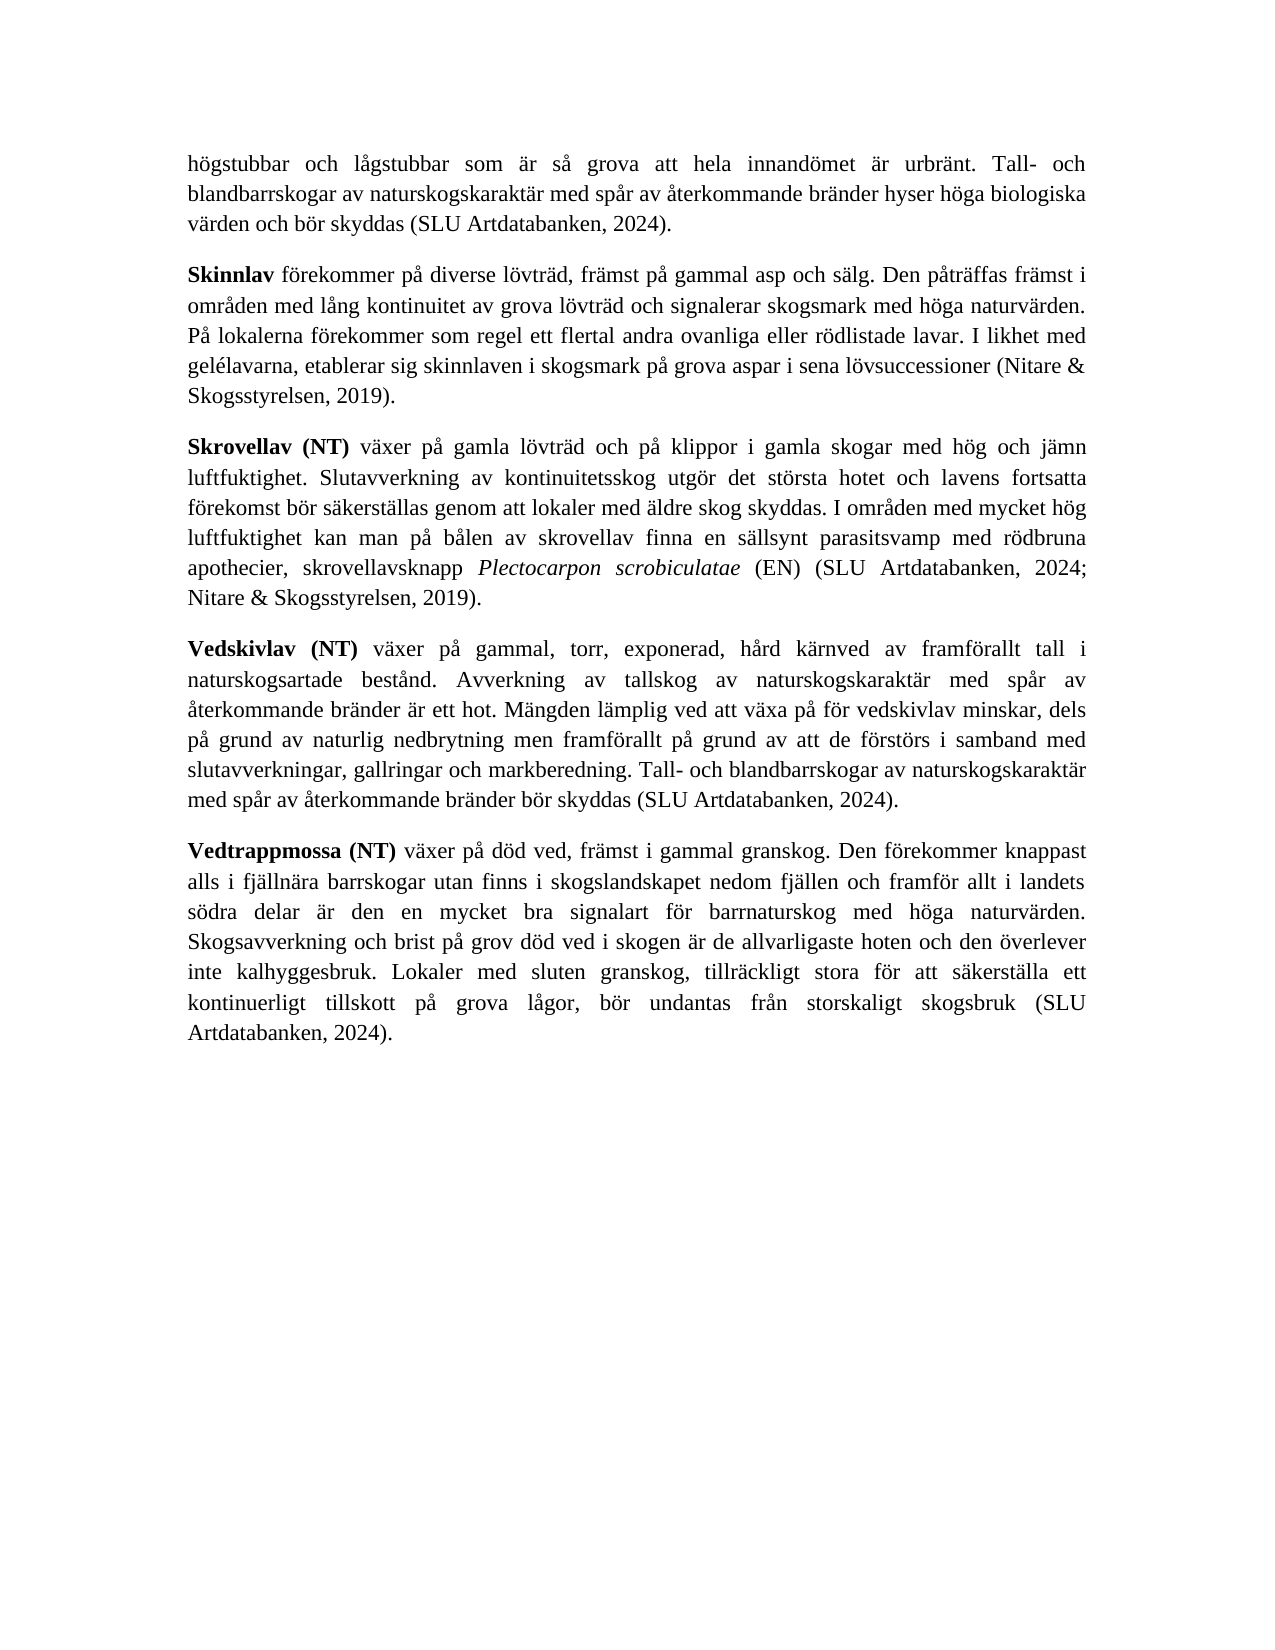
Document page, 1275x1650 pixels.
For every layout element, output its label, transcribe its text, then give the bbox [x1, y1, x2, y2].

text Skrovellav (NT) växer på gamla lövträd och på klippor i gamla skogar med hög och jämn luftfuktighet. Slutavverkning av kontinuitetsskog utgör det största hotet och lavens fortsatta förekomst bör säkerställas genom att lokaler med äldre skog skyddas. I områden med mycket hög luftfuktighet kan man på bålen av skrovellav finna en sällsynt parasitsvamp med rödbruna apothecier, skrovellavsknapp Plectocarpon scrobiculatae (EN) (SLU Artdatabanken, 2024; Nitare & Skogsstyrelsen, 2019). [187, 433, 1087, 611]
text Vedskivlav (NT) växer på gammal, torr, exponerad, hård kärnved av framförallt tall i naturskogsartade bestånd. Avverkning av tallskog av naturskogskaraktär med spår av återkommande bränder är ett hot. Mängden lämplig ved att växa på för vedskivlav minskar, dels på grund av naturlig nedbrytning men framförallt på grund av att de förstörs i samband med slutavverkningar, gallringar och markberedning. Tall- och blandbarrskogar av naturskogskaraktär med spår av återkommande bränder bör skyddas (SLU Artdatabanken, 2024). [187, 635, 1087, 813]
text Vedtrappmossa (NT) växer på död ved, främst i gammal granskog. Den förekommer knappast alls i fjällnära barrskogar utan finns i skogslandskapet nedom fjällen och framför allt i landets södra delar är den en mycket bra signalart för barrnaturskog med höga naturvärden. Skogsavverkning och brist på grov död ved i skogen är de allvarligaste hoten och den överlever inte kalhyggesbruk. Lokaler med sluten granskog, tillräckligt stora för att säkerställa ett kontinuerligt tillskott på grova lågor, bör undantas från storskaligt skogsbruk (SLU Artdatabanken, 2024). [187, 837, 1087, 1045]
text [187, 150, 1087, 237]
text Skinnlav förekommer på diverse lövträd, främst på gammal asp och sälg. Den påträffas främst i områden med lång kontinuitet av grova lövträd och signalerar skogsmark med höga naturvärden. På lokalerna förekommer som regel ett flertal andra ovanliga eller rödlistade lavar. I likhet med gelélavarna, etablerar sig skinnlaven i skogsmark på grova aspar i sena lövsuccessioner (Nitare & Skogsstyrelsen, 2019). [187, 261, 1087, 409]
